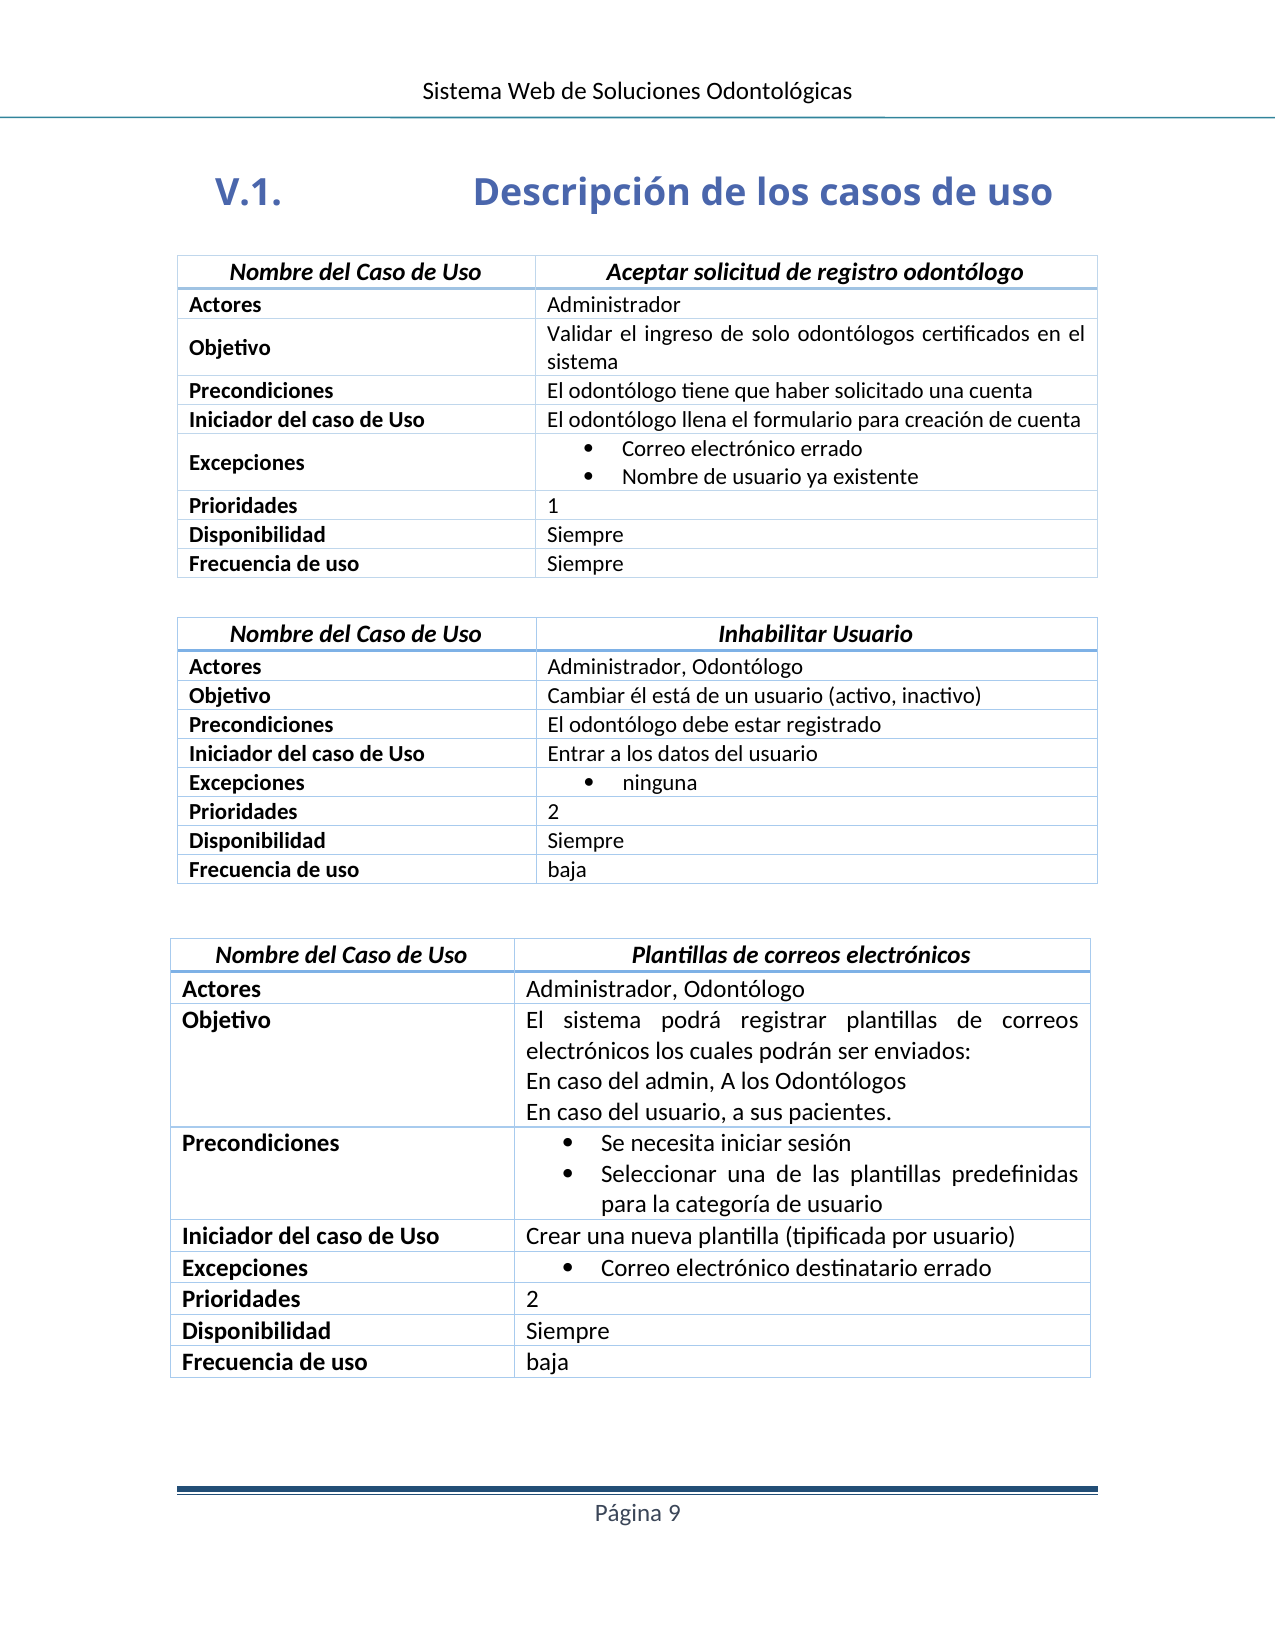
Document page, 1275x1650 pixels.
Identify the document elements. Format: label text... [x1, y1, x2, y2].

table_cell Frecuencia de uso [171, 1346, 514, 1377]
table_cell Precondiciones [178, 376, 535, 404]
table_cell El odontólogo debe estar registrado [537, 710, 1097, 738]
table_cell Iniciador del caso de Uso [178, 405, 535, 433]
table_cell Se necesita iniciar sesión Seleccionar una de las plantillas predefinidas para la categoría de usuario [515, 1128, 1090, 1219]
table_cell Objetivo [171, 1004, 514, 1126]
table_cell Excepciones [171, 1252, 514, 1282]
table_cell Cambiar él está de un usuario (activo, inactivo) [537, 681, 1097, 709]
table_cell Objetivo [178, 681, 536, 709]
table_cell Actores [178, 652, 536, 680]
table_cell Disponibilidad [178, 826, 536, 854]
table_cell baja [537, 855, 1097, 883]
table_cell Siempre [515, 1315, 1090, 1345]
table_cell Correo electrónico destinatario errado [515, 1252, 1090, 1282]
table_cell Objetivo [178, 319, 535, 375]
table_cell Prioridades [178, 797, 536, 825]
table_cell Administrador [536, 290, 1097, 318]
table_cell Crear una nueva plantilla (tipificada por usuario) [515, 1220, 1090, 1251]
table_cell Disponibilidad [178, 520, 535, 548]
table_cell Entrar a los datos del usuario [537, 739, 1097, 767]
table_cell Frecuencia de uso [178, 855, 536, 883]
table_cell Actores [178, 290, 535, 318]
table_cell Iniciador del caso de Uso [178, 739, 536, 767]
table_header Aceptar solicitud de registro odontólogo [536, 256, 1097, 287]
table_cell 1 [536, 491, 1097, 519]
table_cell El odontólogo tiene que haber solicitado una cuenta [536, 376, 1097, 404]
table_cell Disponibilidad [171, 1315, 514, 1345]
table_cell Precondiciones [178, 710, 536, 738]
table_cell Validar el ingreso de solo odontólogos certificados en el sistema [536, 319, 1097, 375]
table_header Nombre del Caso de Uso [178, 256, 535, 287]
table_cell El sistema podrá registrar plantillas de correos electrónicos los cuales podrán ser enviados: En caso del admin, A los Odontólogos En caso del usuario, a sus pacientes. [515, 1004, 1090, 1126]
table_cell 2 [515, 1283, 1090, 1314]
table_header Plantillas de correos electrónicos [515, 939, 1090, 970]
table_cell Prioridades [178, 491, 535, 519]
table_cell Siempre [536, 549, 1097, 577]
table_cell Actores [171, 973, 514, 1003]
table_cell Excepciones [178, 768, 536, 796]
table_cell Frecuencia de uso [178, 549, 535, 577]
table_cell Administrador, Odontólogo [515, 973, 1090, 1003]
table_cell El odontólogo llena el formulario para creación de cuenta [536, 405, 1097, 433]
table_cell baja [515, 1346, 1090, 1377]
table_header Nombre del Caso de Uso [171, 939, 514, 970]
table_header Inhabilitar Usuario [537, 618, 1097, 649]
table_cell 2 [537, 797, 1097, 825]
table_cell Correo electrónico errado Nombre de usuario ya existente [536, 434, 1097, 490]
table_header Nombre del Caso de Uso [178, 618, 536, 649]
table_cell ninguna [537, 768, 1097, 796]
table_cell Administrador, Odontólogo [537, 652, 1097, 680]
table_cell Siempre [536, 520, 1097, 548]
table_cell Precondiciones [171, 1128, 514, 1219]
table_cell Siempre [537, 826, 1097, 854]
table_cell Prioridades [171, 1283, 514, 1314]
table_cell Excepciones [178, 434, 535, 490]
table_cell Iniciador del caso de Uso [171, 1220, 514, 1251]
subtitle Descripción de los casos de uso [215, 165, 1098, 216]
